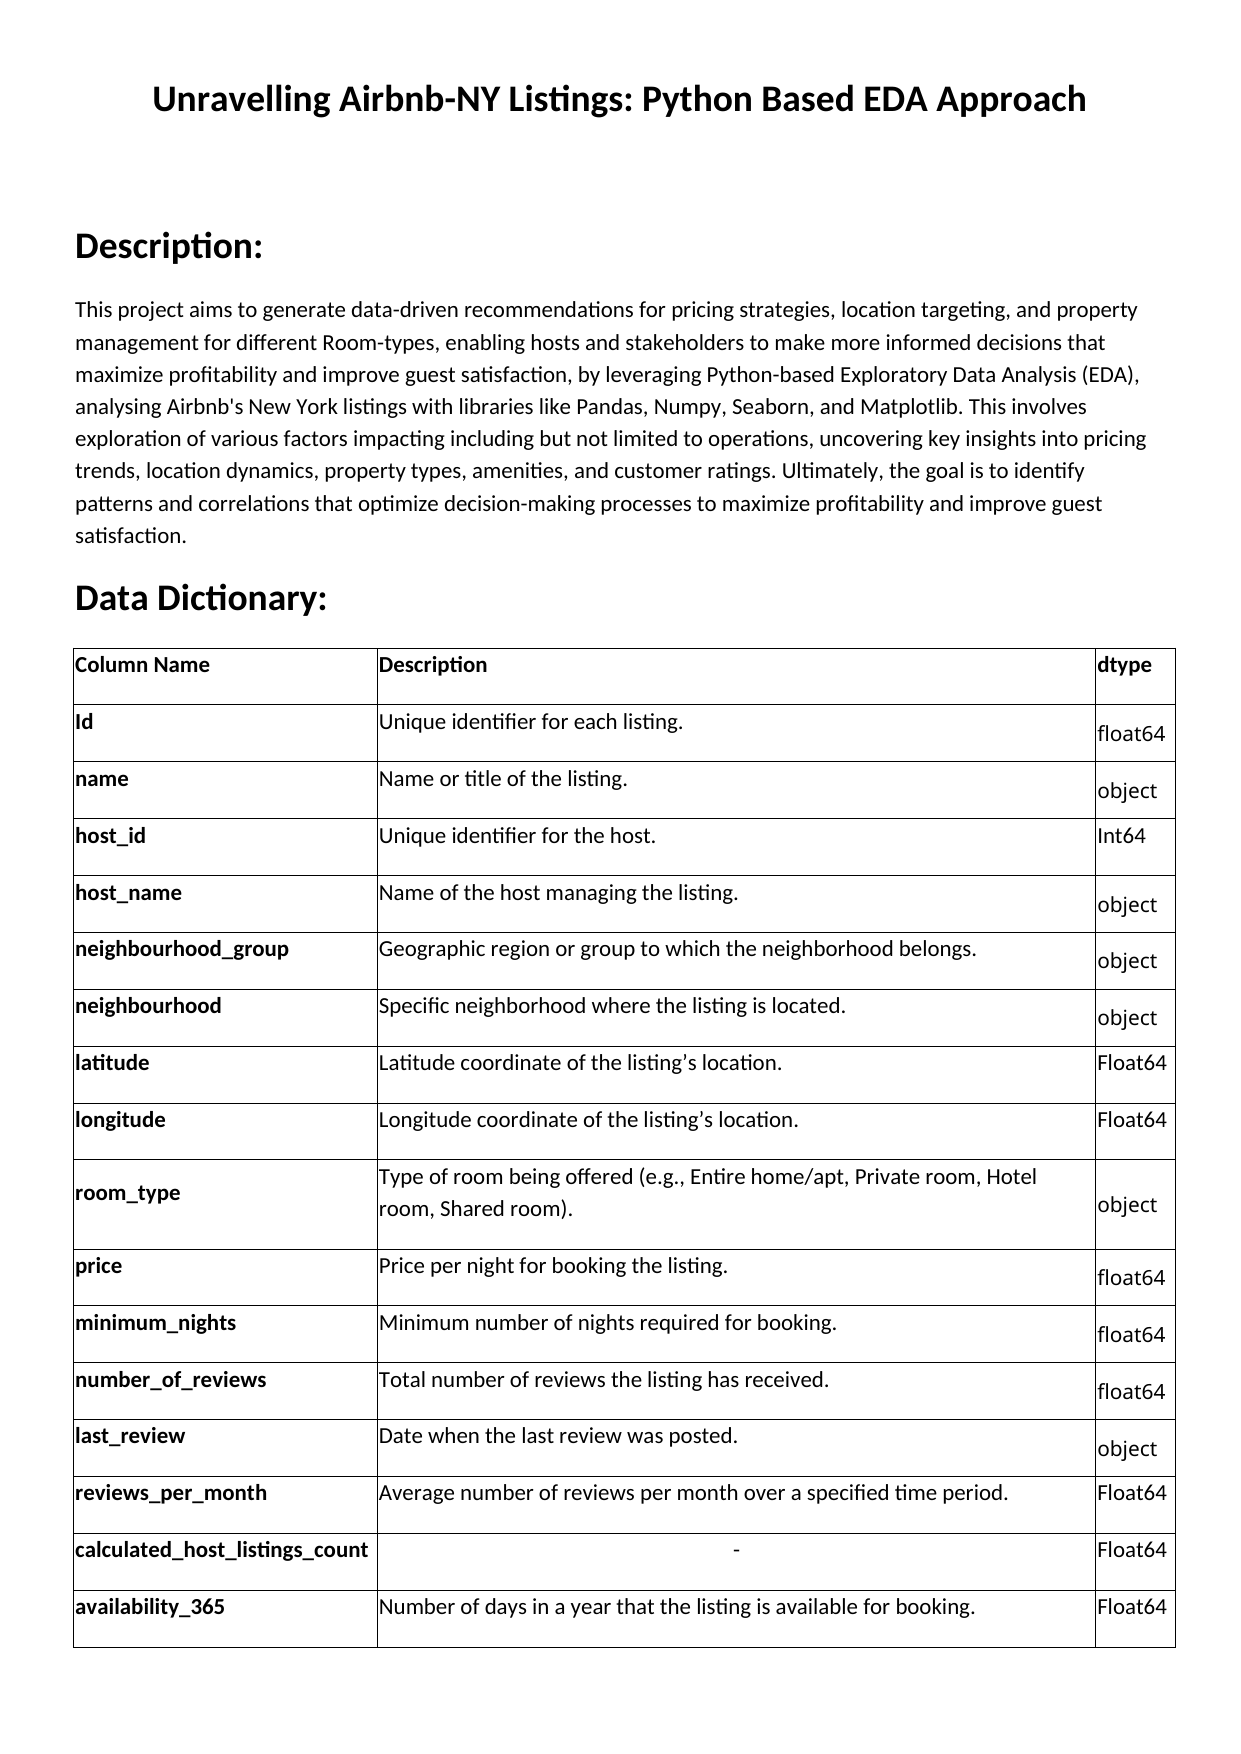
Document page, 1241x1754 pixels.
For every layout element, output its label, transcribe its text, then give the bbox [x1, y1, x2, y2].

table_cell host_name [74, 876, 377, 932]
table_cell number_of_reviews [74, 1363, 377, 1419]
table_cell availability_365 [74, 1591, 377, 1647]
table_cell Unique identifier for the host. [378, 819, 1095, 875]
text Unravelling Airbnb-NY Listings: Python Based EDA Approach [75, 75, 1165, 121]
text This project aims to generate data-driven recommendations for pricing strategies, location targeting, and property management for different Room-types, enabling hosts and stakeholders to make more informed decisions that maximize profitability and improve guest satisfaction, by leveraging Python-based Exploratory Data Analysis (EDA), analysing Airbnb's New York listings with libraries like Pandas, Numpy, Seaborn, and Matplotlib. This involves exploration of various factors impacting including but not limited to operations, uncovering key insights into pricing trends, location dynamics, property types, amenities, and customer ratings. Ultimately, the goal is to identify patterns and correlations that optimize decision-making processes to maximize profitability and improve guest satisfaction. [75, 296, 1165, 549]
table_cell object [1096, 762, 1175, 818]
table_cell float64 [1096, 1250, 1175, 1305]
table_cell neighbourhood [74, 990, 377, 1046]
table_header dtype [1096, 649, 1175, 704]
table_cell Minimum number of nights required for booking. [378, 1306, 1095, 1362]
table_cell Geographic region or group to which the neighborhood belongs. [378, 933, 1095, 989]
table_cell Float64 [1096, 1104, 1175, 1159]
table_cell Number of days in a year that the listing is available for booking. [378, 1591, 1095, 1647]
table_cell float64 [1096, 1306, 1175, 1362]
table_cell Id [74, 705, 377, 761]
table_cell object [1096, 1160, 1175, 1248]
table_cell longitude [74, 1104, 377, 1159]
table_cell Name of the host managing the listing. [378, 876, 1095, 932]
table_cell calculated_host_listings_count [74, 1534, 377, 1590]
table_cell Total number of reviews the listing has received. [378, 1363, 1095, 1419]
table_cell name [74, 762, 377, 818]
table_cell host_id [74, 819, 377, 875]
table_cell Name or title of the listing. [378, 762, 1095, 818]
table_cell object [1096, 1420, 1175, 1476]
table_cell neighbourhood_group [74, 933, 377, 989]
table_cell Latitude coordinate of the listing’s location. [378, 1047, 1095, 1102]
table_cell object [1096, 990, 1175, 1046]
table_cell Longitude coordinate of the listing’s location. [378, 1104, 1095, 1159]
table_cell Average number of reviews per month over a specified time period. [378, 1477, 1095, 1533]
table_header Description [378, 649, 1095, 704]
table_cell latitude [74, 1047, 377, 1102]
table_cell last_review [74, 1420, 377, 1476]
table_cell Int64 [1096, 819, 1175, 875]
table_cell float64 [1096, 1363, 1175, 1419]
table_cell Float64 [1096, 1477, 1175, 1533]
table_cell - [378, 1534, 1095, 1590]
table_cell reviews_per_month [74, 1477, 377, 1533]
table_cell Unique identifier for each listing. [378, 705, 1095, 761]
table_cell Specific neighborhood where the listing is located. [378, 990, 1095, 1046]
table_cell Float64 [1096, 1591, 1175, 1647]
table_cell object [1096, 876, 1175, 932]
table_cell Type of room being offered (e.g., Entire home/apt, Private room, Hotel room, Shared room). [378, 1160, 1095, 1248]
table_cell room_type [74, 1160, 377, 1248]
table_cell Float64 [1096, 1534, 1175, 1590]
table_cell price [74, 1250, 377, 1305]
text Description: [75, 222, 1165, 268]
table_cell Date when the last review was posted. [378, 1420, 1095, 1476]
table_cell minimum_nights [74, 1306, 377, 1362]
table_header Column Name [74, 649, 377, 704]
table_cell float64 [1096, 705, 1175, 761]
table_cell Price per night for booking the listing. [378, 1250, 1095, 1305]
table_cell Float64 [1096, 1047, 1175, 1102]
table_cell object [1096, 933, 1175, 989]
text Data Dictionary: [75, 574, 1165, 620]
